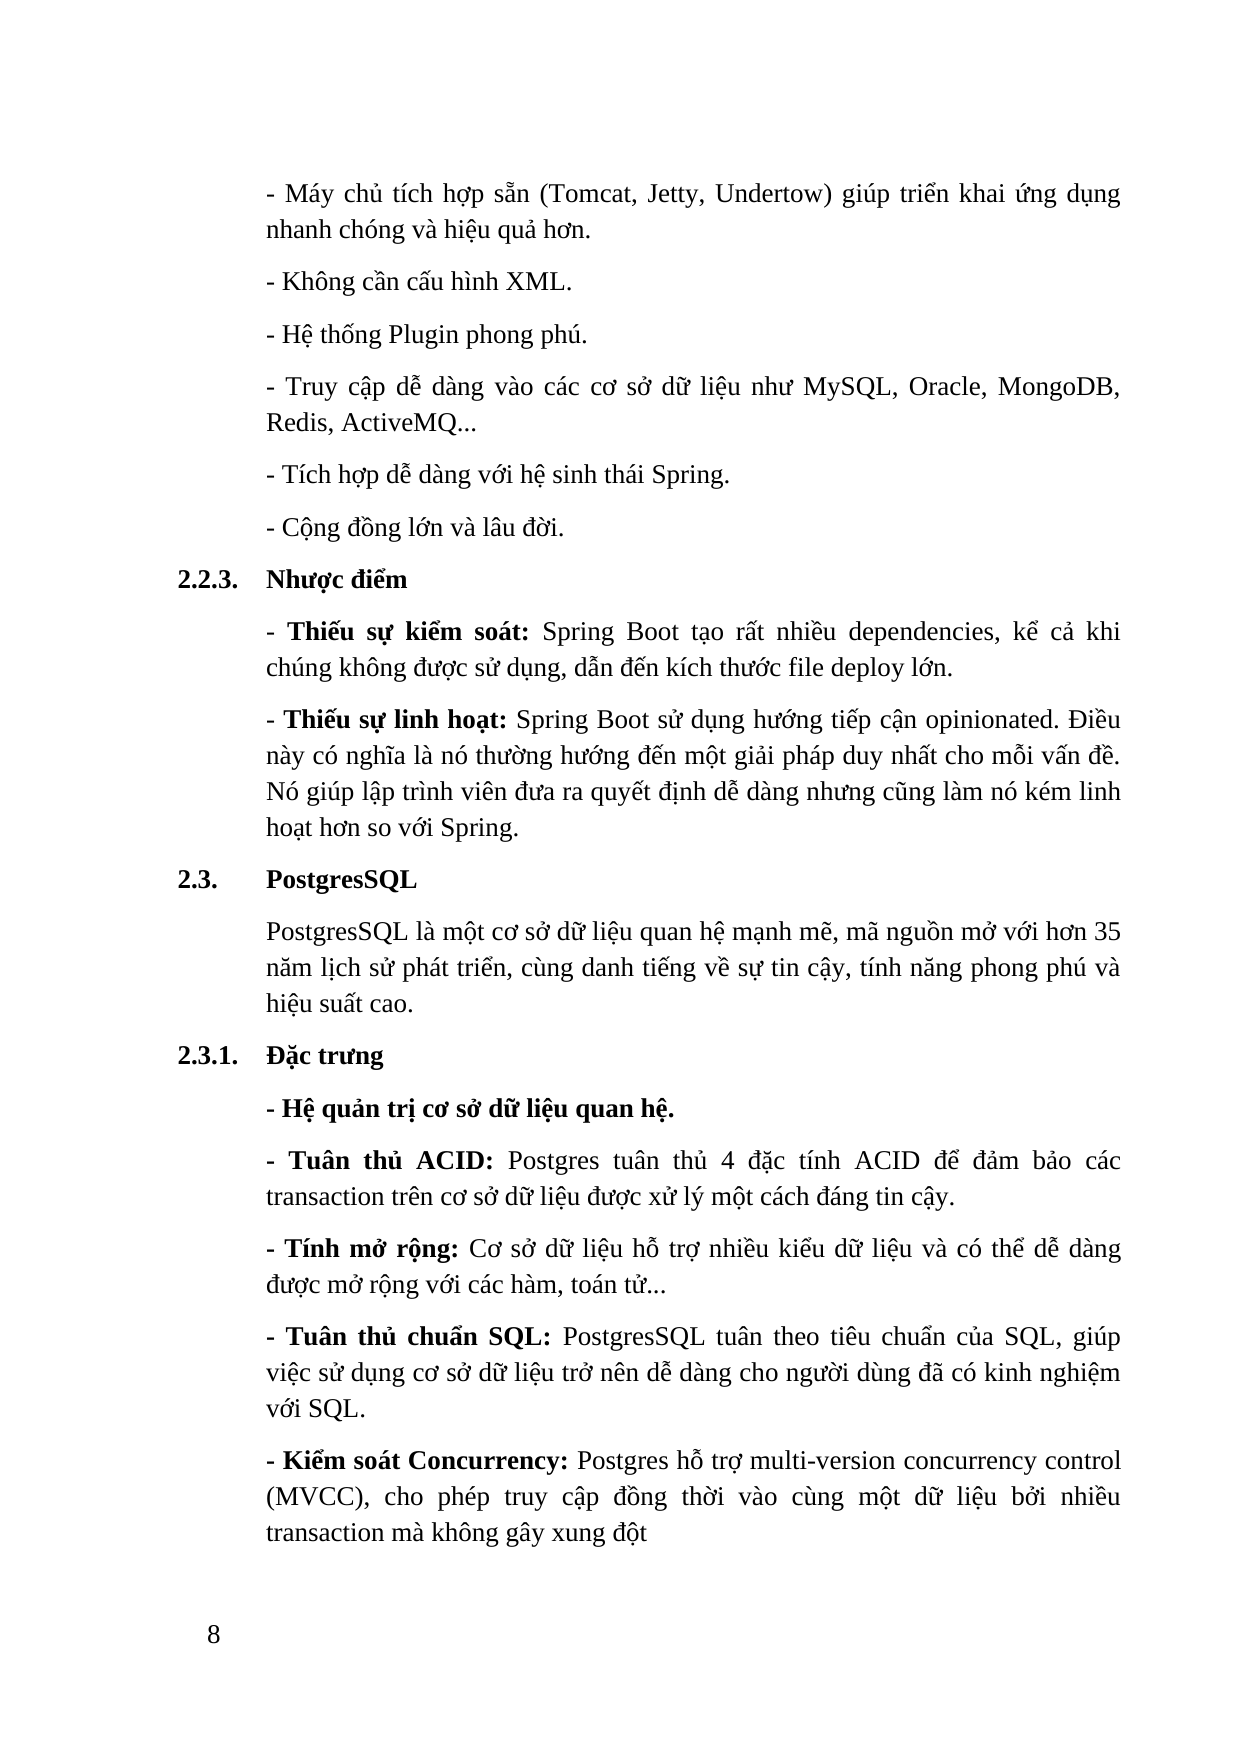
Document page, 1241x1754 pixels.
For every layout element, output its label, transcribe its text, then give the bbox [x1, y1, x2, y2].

text - Cộng đồng lớn và lâu đời. [266, 511, 1122, 542]
text - Máy chủ tích hợp sẵn (Tomcat, Jetty, Undertow) giúp triển khai ứng dụng nhanh chóng và hiệu quả hơn. [266, 177, 1122, 244]
text - Hệ quản trị cơ sở dữ liệu quan hệ. [266, 1092, 1122, 1123]
text - Tính mở rộng: Cơ sở dữ liệu hỗ trợ nhiều kiểu dữ liệu và có thể dễ dàng được mở rộng với các hàm, toán tử... [266, 1232, 1122, 1299]
text - Không cần cấu hình XML. [266, 265, 1122, 296]
text - Tuân thủ ACID: Postgres tuân thủ 4 đặc tính ACID để đảm bảo các transaction trên cơ sở dữ liệu được xử lý một cách đáng tin cậy. [266, 1144, 1122, 1211]
text - Thiếu sự kiểm soát: Spring Boot tạo rất nhiều dependencies, kể cả khi chúng không được sử dụng, dẫn đến kích thước file deploy lớn. [266, 615, 1122, 682]
text - Truy cập dễ dàng vào các cơ sở dữ liệu như MySQL, Oracle, MongoDB, Redis, ActiveMQ... [266, 370, 1122, 437]
text - Tích hợp dễ dàng với hệ sinh thái Spring. [266, 458, 1122, 489]
text - Kiểm soát Concurrency: Postgres hỗ trợ multi-version concurrency control (MVCC), cho phép truy cập đồng thời vào cùng một dữ liệu bởi nhiều transaction mà không gây xung đột [266, 1444, 1122, 1547]
list PostgresSQL [177, 863, 1122, 894]
text - Tuân thủ chuẩn SQL: PostgresSQL tuân theo tiêu chuẩn của SQL, giúp việc sử dụng cơ sở dữ liệu trở nên dễ dàng cho người dùng đã có kinh nghiệm với SQL. [266, 1320, 1122, 1423]
text - Thiếu sự linh hoạt: Spring Boot sử dụng hướng tiếp cận opinionated. Điều này có nghĩa là nó thường hướng đến một giải pháp duy nhất cho mỗi vấn đề. Nó giúp lập trình viên đưa ra quyết định dễ dàng nhưng cũng làm nó kém linh hoạt hơn so với Spring. [266, 703, 1122, 842]
text - Hệ thống Plugin phong phú. [266, 318, 1122, 349]
list Đặc trưng [177, 1039, 1122, 1071]
text PostgresSQL là một cơ sở dữ liệu quan hệ mạnh mẽ, mã nguồn mở với hơn 35 năm lịch sử phát triển, cùng danh tiếng về sự tin cậy, tính năng phong phú và hiệu suất cao. [266, 916, 1122, 1018]
list Nhược điểm [177, 563, 1122, 594]
